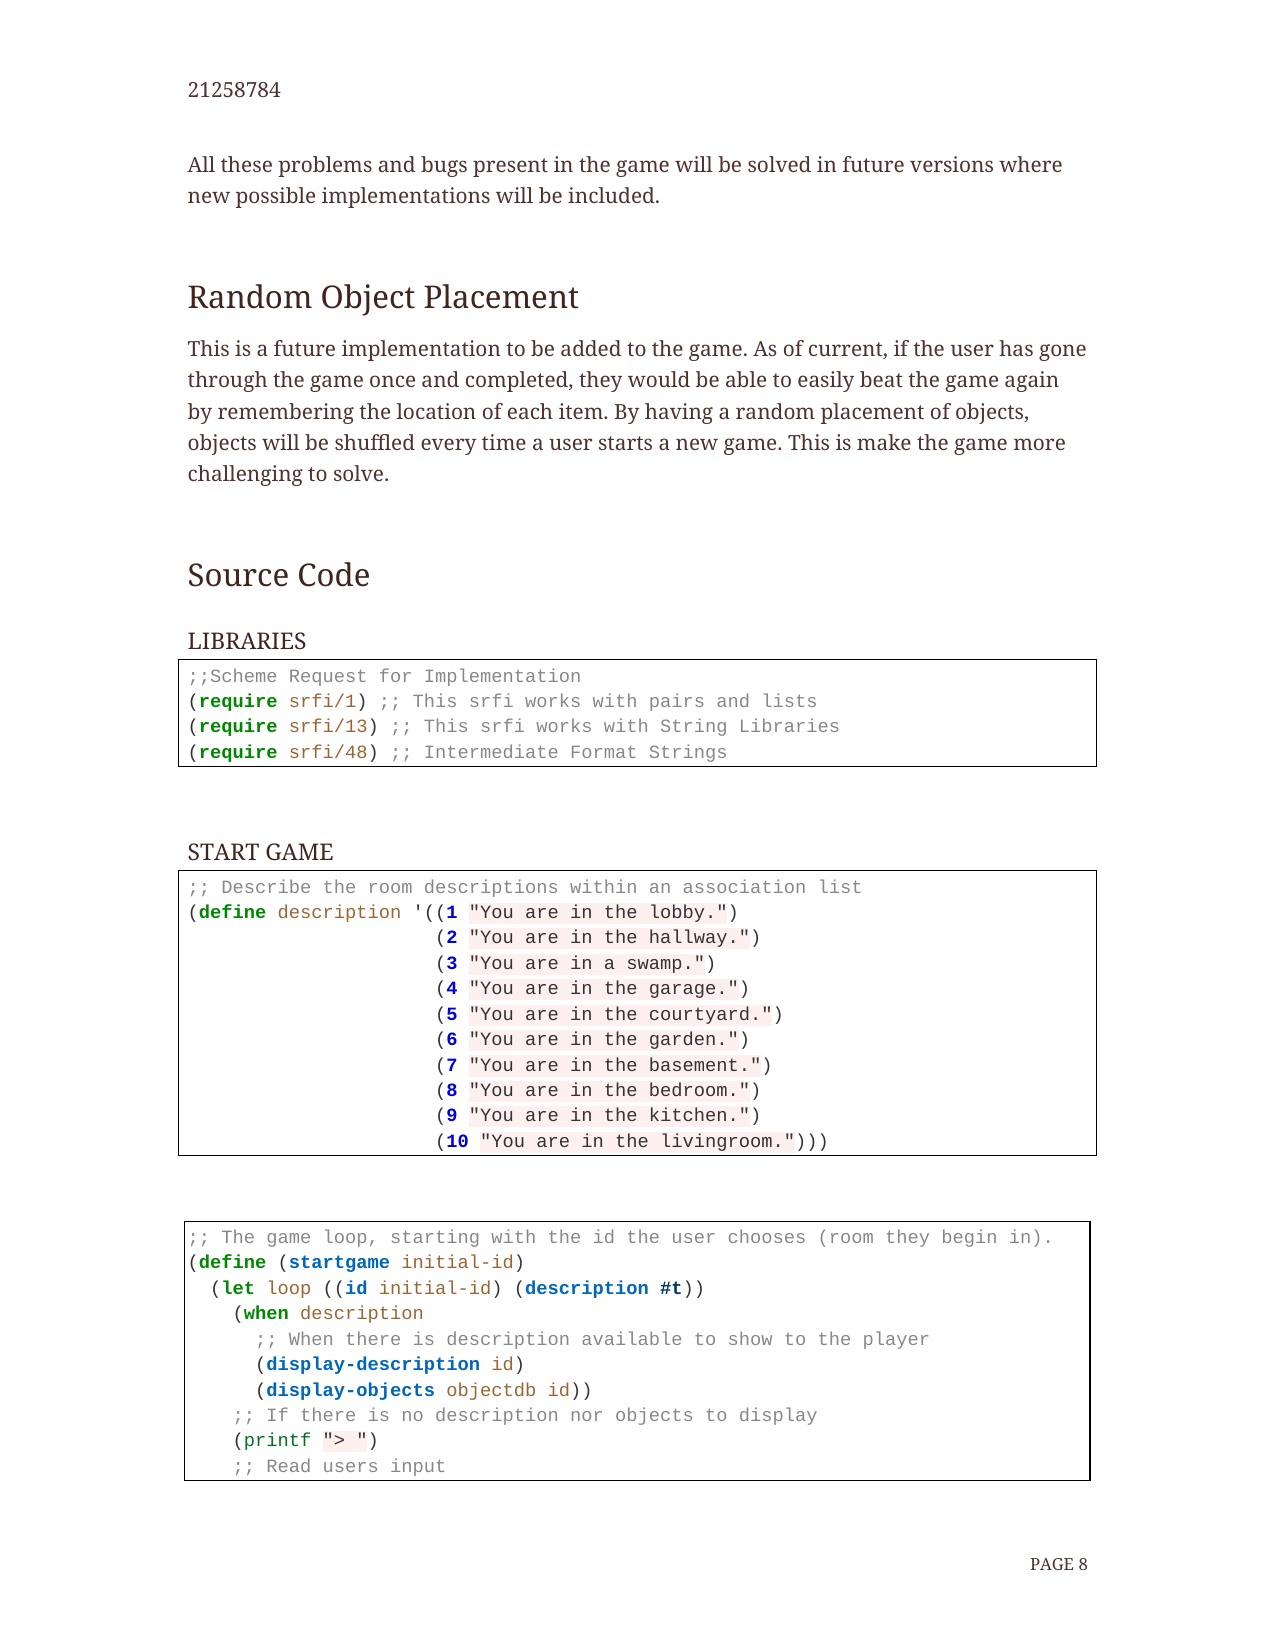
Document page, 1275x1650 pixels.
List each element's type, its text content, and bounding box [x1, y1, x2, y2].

text (3 "You are in a swamp.") [187, 949, 1087, 975]
text (define (startgame initial-id) [187, 1249, 1087, 1274]
subtitle Random Object Placement [187, 275, 1087, 318]
text (display-objects objectdb id)) [187, 1376, 1087, 1402]
text (printf "> ") [187, 1427, 1087, 1449]
text (when description [187, 1300, 1087, 1325]
text (define description '((1 "You are in the lobby.") [187, 899, 1087, 924]
text (display-description id) [187, 1351, 1087, 1376]
subtitle Libraries [187, 625, 1087, 656]
text (10 "You are in the livingroom."))) [179, 1124, 1096, 1155]
text All these problems and bugs present in the game will be solved in future versions where new possible implementations will be included. [187, 150, 1087, 210]
text ;; Read users input [185, 1449, 1089, 1480]
text (6 "You are in the garden.") [187, 1026, 1087, 1051]
subtitle Start Game [187, 836, 1087, 867]
text (let loop ((id initial-id) (description #t)) [187, 1274, 1087, 1300]
text ;; If there is no description nor objects to display [187, 1402, 1087, 1427]
text ;;Scheme Request for Implementation [179, 660, 1096, 688]
text (2 "You are in the hallway.") [187, 924, 1087, 949]
text (4 "You are in the garage.") [187, 975, 1087, 1000]
text This is a future implementation to be added to the game. As of current, if the user has gone through the game once and completed, they would be able to easily beat the game again by remembering the location of each item. By having a random placement of objects, objects will be shuffled every time a user starts a new game. This is make the game more challenging to solve. [187, 334, 1087, 488]
text (require srfi/1) ;; This srfi works with pairs and lists [187, 688, 1087, 713]
text ;; The game loop, starting with the id the user chooses (room they begin in). [185, 1222, 1089, 1249]
text ;; Describe the room descriptions within an association list [179, 871, 1096, 899]
text (require srfi/48) ;; Intermediate Format Strings [179, 735, 1096, 766]
text ;; When there is description available to show to the player [187, 1325, 1087, 1351]
text (5 "You are in the courtyard.") [187, 1000, 1087, 1026]
text (8 "You are in the bedroom.") [187, 1077, 1087, 1102]
text (7 "You are in the basement.") [187, 1051, 1087, 1077]
text (require srfi/13) ;; This srfi works with String Libraries [187, 713, 1087, 735]
text (9 "You are in the kitchen.") [187, 1102, 1087, 1124]
subtitle Source Code [187, 553, 1087, 596]
